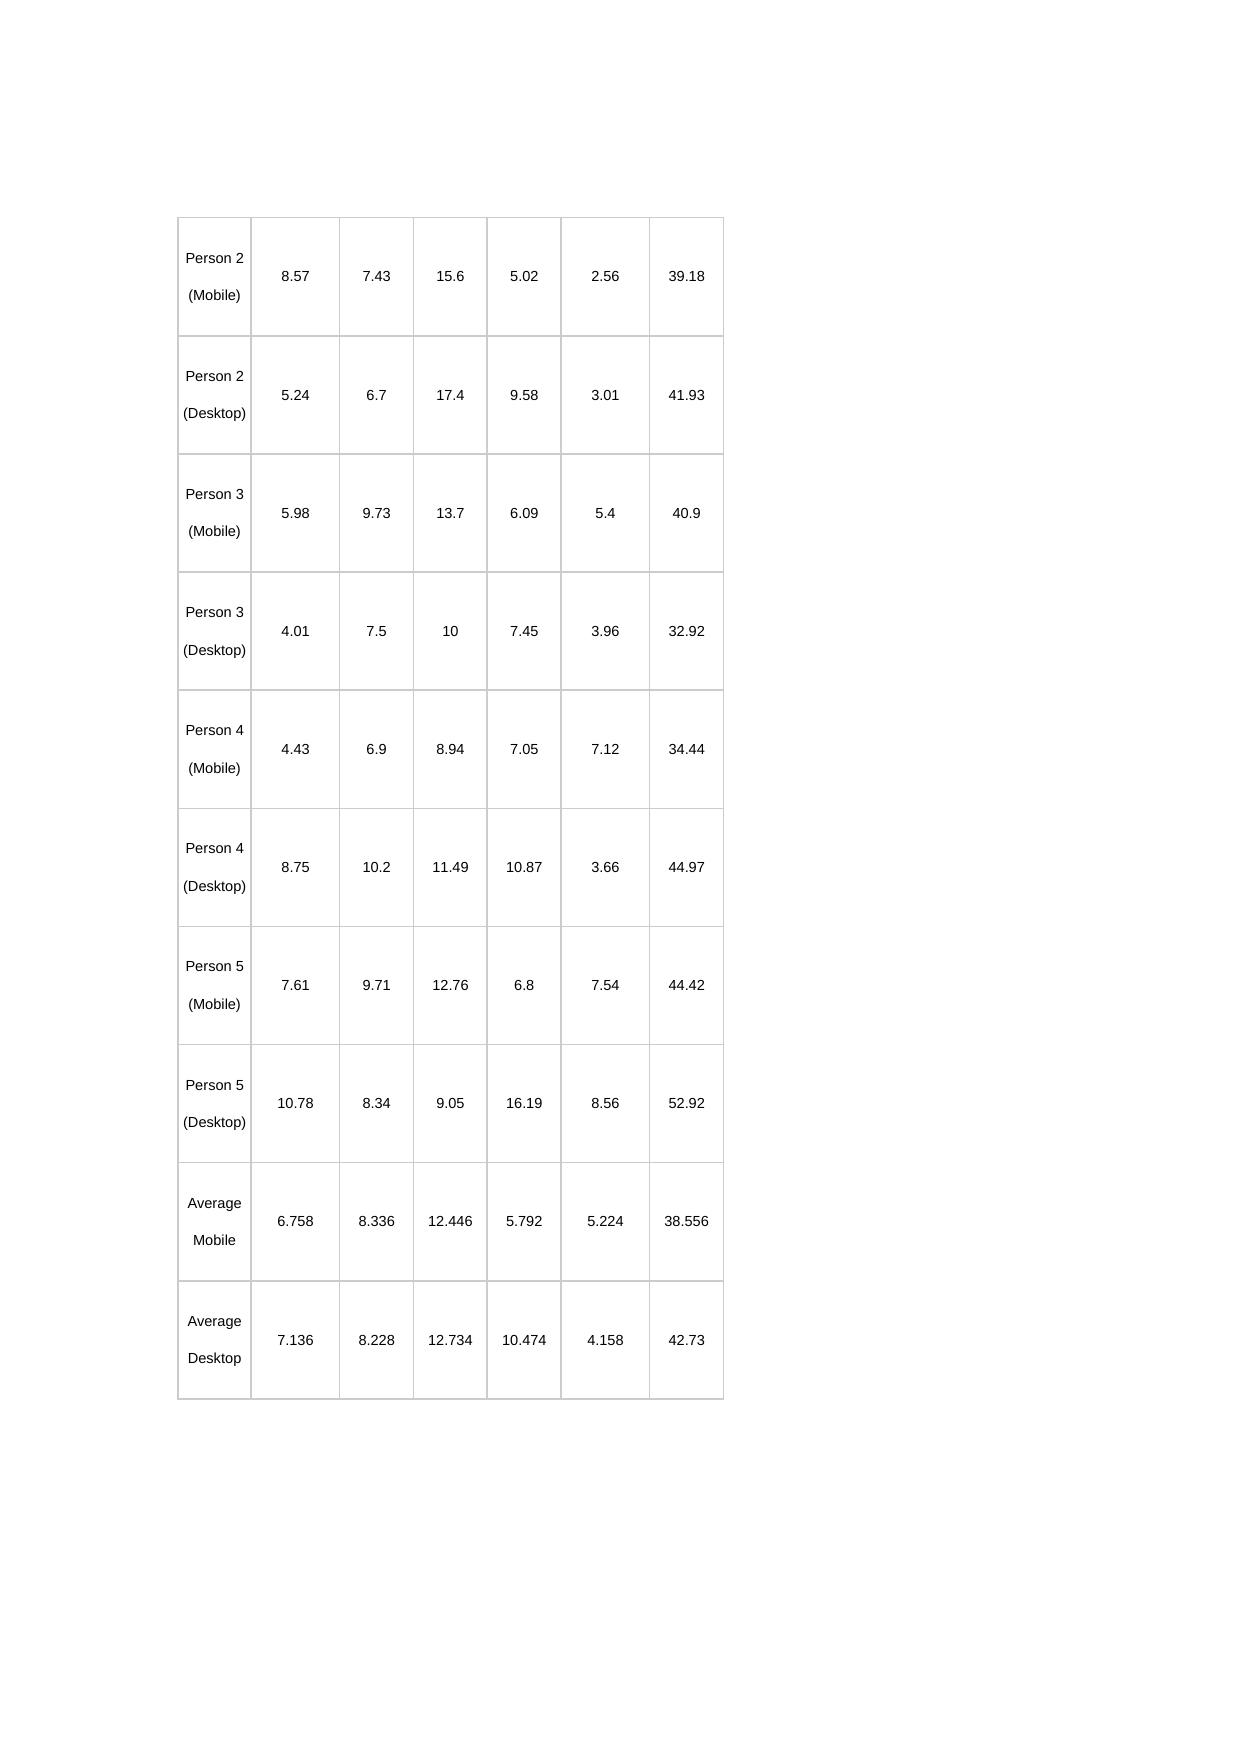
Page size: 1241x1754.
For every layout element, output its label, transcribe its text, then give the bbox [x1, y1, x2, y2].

table_cell 2.56 [562, 218, 649, 335]
table_cell 15.6 [414, 218, 486, 335]
table_cell 12.446 [414, 1163, 486, 1280]
table_cell 4.01 [252, 573, 339, 689]
table_cell 8.56 [562, 1045, 649, 1162]
table_cell 40.9 [650, 455, 723, 571]
table_cell 10 [414, 573, 486, 689]
table_cell 8.336 [340, 1163, 413, 1280]
table_cell Person 5 (Mobile) [179, 927, 250, 1044]
table_cell 16.19 [488, 1045, 560, 1162]
table_cell 5.24 [252, 337, 339, 453]
table_cell Person 3 (Desktop) [179, 573, 250, 689]
table_cell 9.73 [340, 455, 413, 571]
table_cell Person 3 (Mobile) [179, 455, 250, 571]
table_cell 6.9 [340, 691, 413, 807]
table_cell 17.4 [414, 337, 486, 453]
table_cell 44.97 [650, 809, 723, 926]
table_cell Person 4 (Desktop) [179, 809, 250, 926]
table_cell 5.02 [488, 218, 560, 335]
table_cell 7.54 [562, 927, 649, 1044]
table_cell 9.58 [488, 337, 560, 453]
table_cell 4.43 [252, 691, 339, 807]
table_cell 11.49 [414, 809, 486, 926]
table_cell 9.05 [414, 1045, 486, 1162]
table_cell Person 2 (Desktop) [179, 337, 250, 453]
table_cell 8.34 [340, 1045, 413, 1162]
table_cell 6.7 [340, 337, 413, 453]
table_cell 34.44 [650, 691, 723, 807]
table_cell 3.96 [562, 573, 649, 689]
table_cell 38.556 [650, 1163, 723, 1280]
table_cell 7.61 [252, 927, 339, 1044]
table_cell 6.8 [488, 927, 560, 1044]
table_cell 10.78 [252, 1045, 339, 1162]
table_cell 13.7 [414, 455, 486, 571]
table_cell Average Mobile [179, 1163, 250, 1280]
table_cell Person 5 (Desktop) [179, 1045, 250, 1162]
table_cell 7.136 [252, 1282, 339, 1398]
table_cell 5.792 [488, 1163, 560, 1280]
table_cell Person 2 (Mobile) [179, 218, 250, 335]
table_cell 42.73 [650, 1282, 723, 1398]
table_cell 6.09 [488, 455, 560, 571]
table_cell 7.12 [562, 691, 649, 807]
table_cell 3.66 [562, 809, 649, 926]
table_cell 5.224 [562, 1163, 649, 1280]
table_cell 8.75 [252, 809, 339, 926]
table_cell 10.87 [488, 809, 560, 926]
table_cell 4.158 [562, 1282, 649, 1398]
table_cell 8.57 [252, 218, 339, 335]
table_cell 8.94 [414, 691, 486, 807]
table_cell 12.76 [414, 927, 486, 1044]
table_cell Average Desktop [179, 1282, 250, 1398]
table_cell 7.5 [340, 573, 413, 689]
table_cell 10.2 [340, 809, 413, 926]
table_cell 5.4 [562, 455, 649, 571]
table_cell 41.93 [650, 337, 723, 453]
table_cell 3.01 [562, 337, 649, 453]
table_cell 9.71 [340, 927, 413, 1044]
table_cell 10.474 [488, 1282, 560, 1398]
table_cell 7.43 [340, 218, 413, 335]
table_cell 52.92 [650, 1045, 723, 1162]
table_cell 39.18 [650, 218, 723, 335]
table_cell Person 4 (Mobile) [179, 691, 250, 807]
table_cell 8.228 [340, 1282, 413, 1398]
table_cell 5.98 [252, 455, 339, 571]
table_cell 12.734 [414, 1282, 486, 1398]
table_cell 7.05 [488, 691, 560, 807]
table_cell 44.42 [650, 927, 723, 1044]
table_cell 32.92 [650, 573, 723, 689]
table_cell 7.45 [488, 573, 560, 689]
table_cell 6.758 [252, 1163, 339, 1280]
